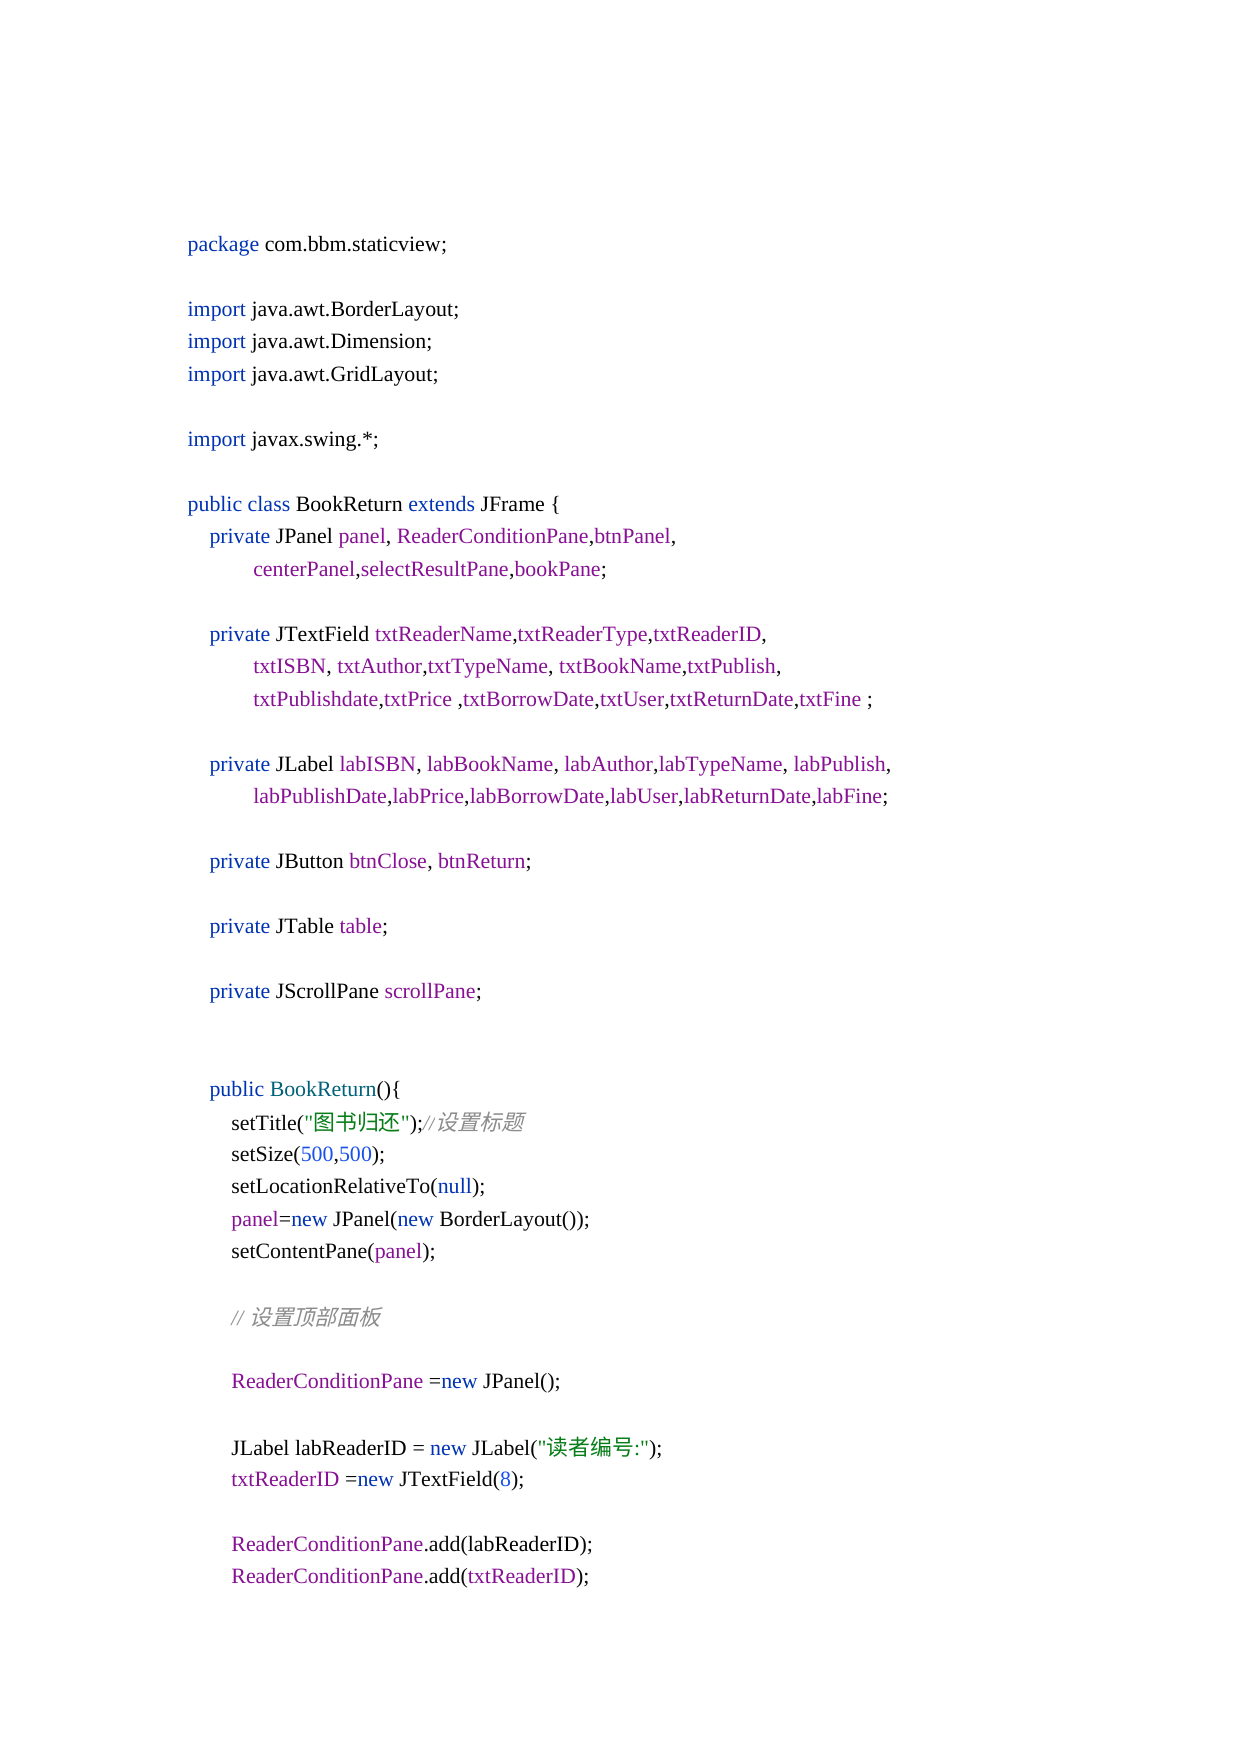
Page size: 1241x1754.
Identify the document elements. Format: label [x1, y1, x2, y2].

text [187, 227, 1053, 1592]
